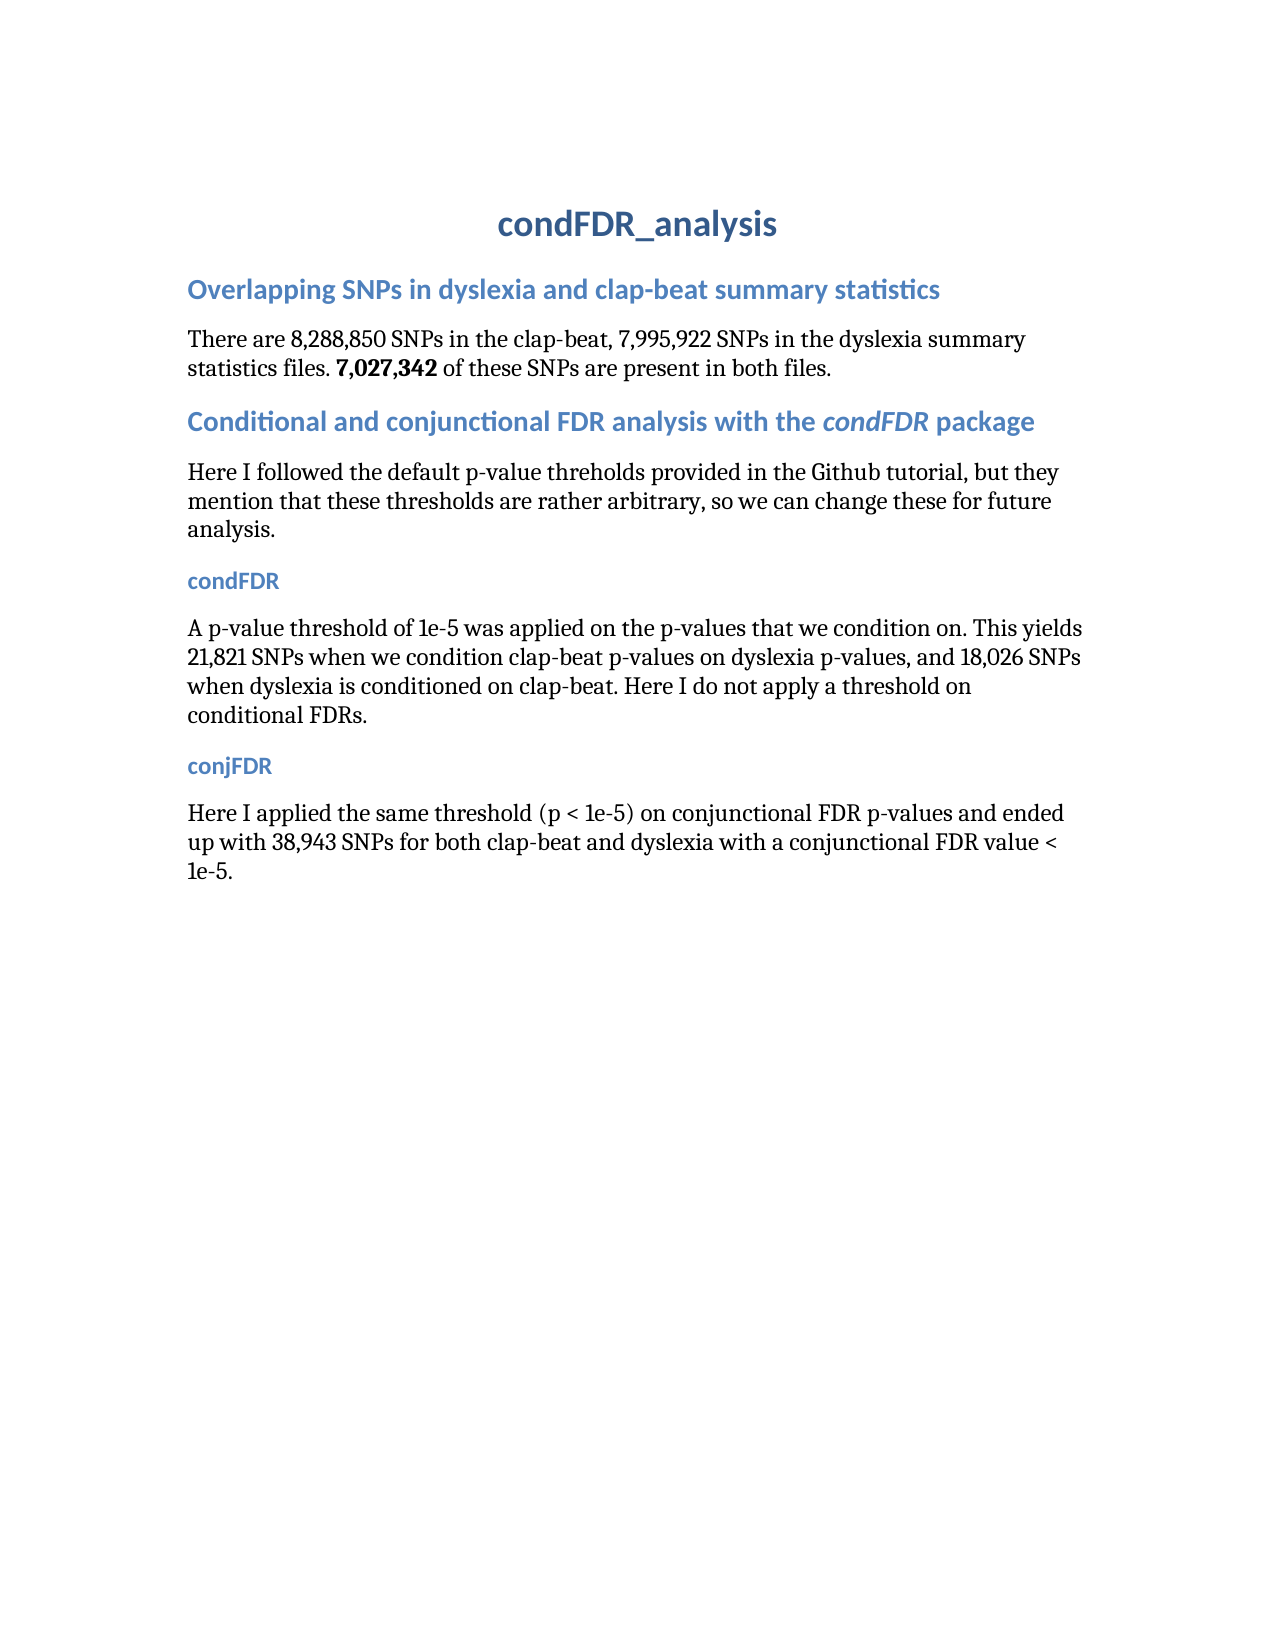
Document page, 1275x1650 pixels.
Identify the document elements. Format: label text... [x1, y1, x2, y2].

subtitle Overlapping SNPs in dyslexia and clap-beat summary statistics [187, 271, 1087, 306]
subtitle Conditional and conjunctional FDR analysis with the condFDR package [187, 403, 1087, 439]
text Here I followed the default p-value threholds provided in the Github tutorial, but they mention that these thresholds are rather arbitrary, so we can change these for future analysis. [187, 458, 1087, 544]
subtitle condFDR [187, 565, 1087, 596]
text Here I applied the same threshold (p < 1e-5) on conjunctional FDR p-values and ended up with 38,943 SNPs for both clap-beat and dyslexia with a conjunctional FDR value < 1e-5. [187, 799, 1087, 886]
text A p-value threshold of 1e-5 was applied on the p-values that we condition on. This yields 21,821 SNPs when we condition clap-beat p-values on dyslexia p-values, and 18,026 SNPs when dyslexia is conditioned on clap-beat. Here I do not apply a threshold on conditional FDRs. [187, 614, 1087, 729]
title condFDR_analysis [187, 200, 1087, 246]
subtitle conjFDR [187, 750, 1087, 781]
text There are 8,288,850 SNPs in the clap-beat, 7,995,922 SNPs in the dyslexia summary statistics files. 7,027,342 of these SNPs are present in both files. [187, 325, 1087, 383]
